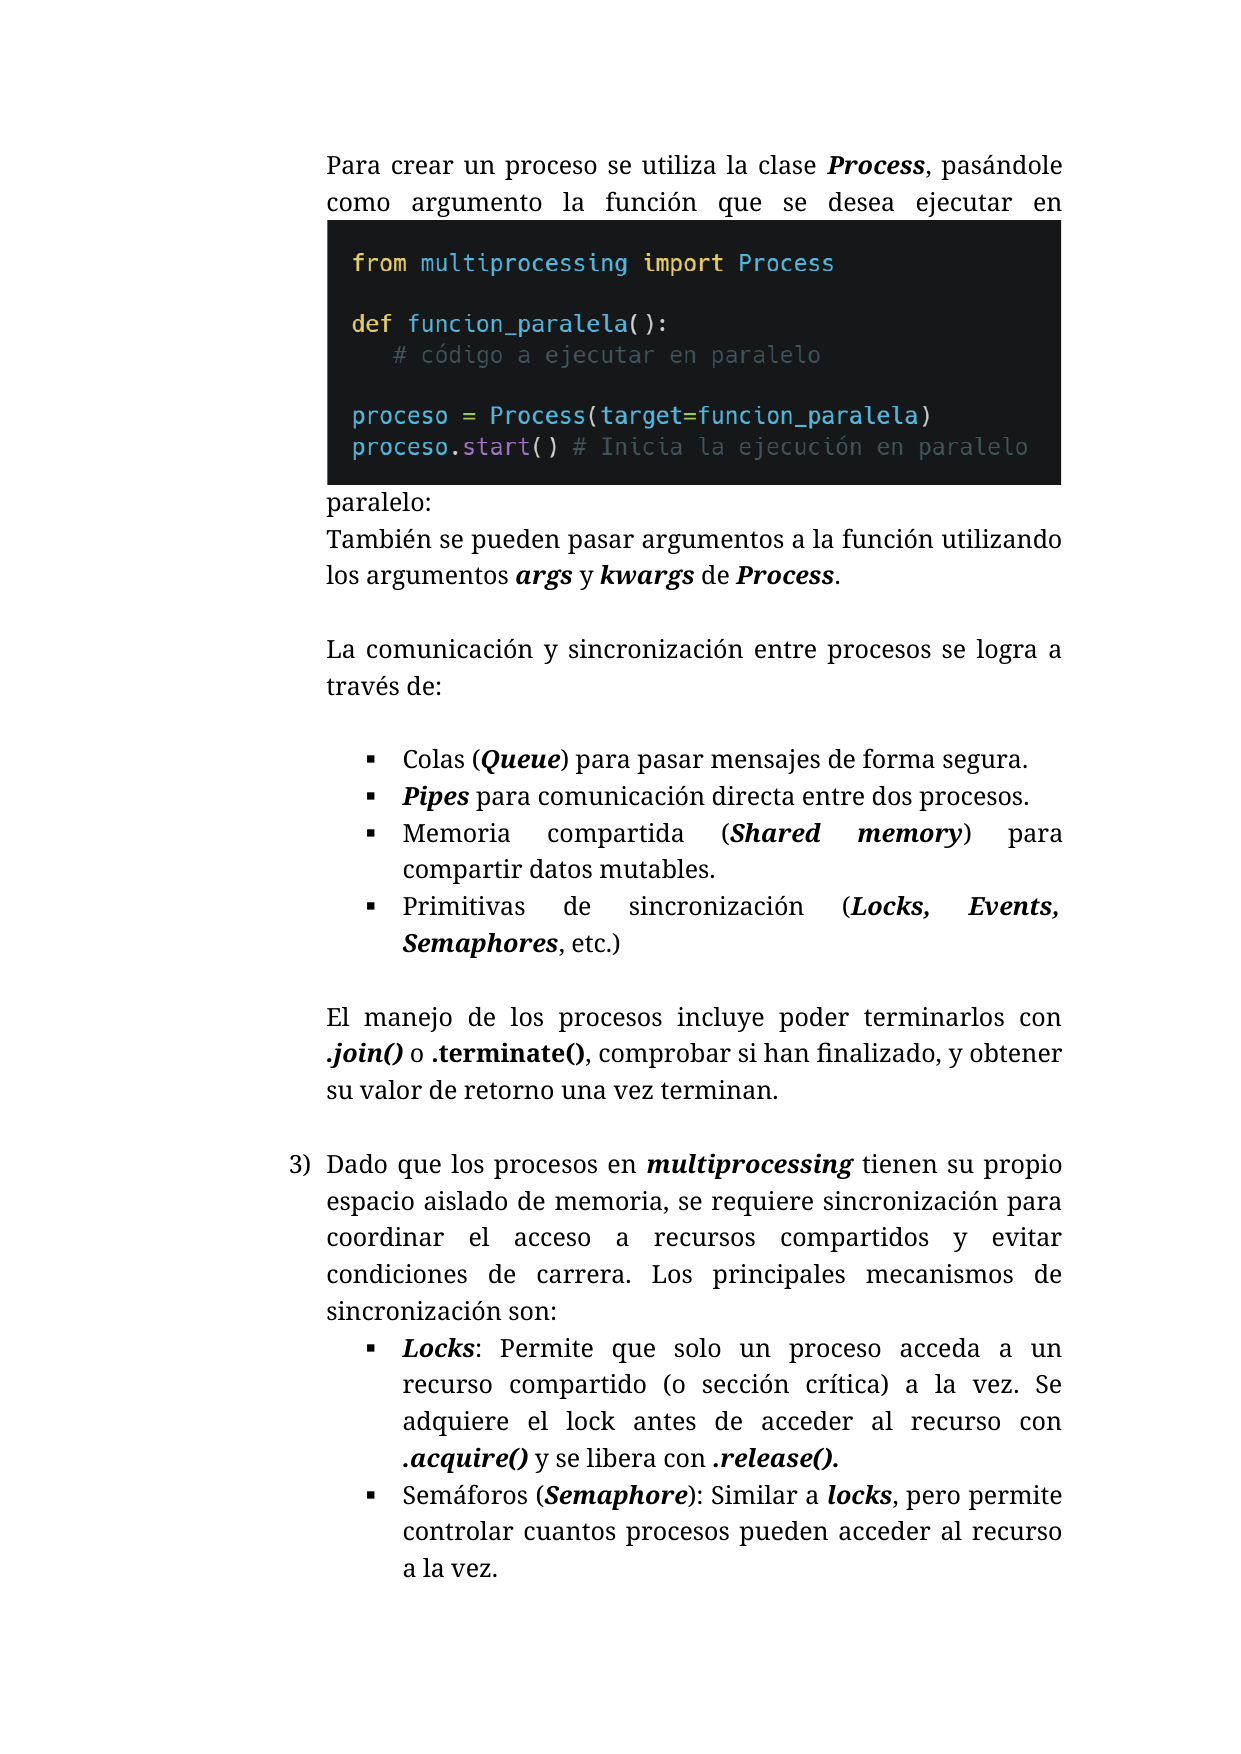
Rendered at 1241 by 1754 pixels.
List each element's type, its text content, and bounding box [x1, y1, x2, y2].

list La comunicación y sincronización entre procesos se logra a través de: [326, 632, 1063, 702]
list También se pueden pasar argumentos a la función utilizando los argumentos args y kwargs de Process. [326, 521, 1063, 592]
list Memoria compartida (Shared memory) para compartir datos mutables. [365, 815, 1063, 886]
list Colas (Queue) para pasar mensajes de forma segura. [365, 742, 1063, 776]
list Semáforos (Semaphore): Similar a locks, pero permite controlar cuantos procesos pueden acceder al recurso a la vez. [365, 1477, 1063, 1585]
list Dado que los procesos en multiprocessing tienen su propio espacio aislado de memoria, se requiere sincronización para coordinar el acceso a recursos compartidos y evitar condiciones de carrera. Los principales mecanismos de sincronización son: [288, 1146, 1063, 1327]
list El manejo de los procesos incluye poder terminarlos con .join() o .terminate(), comprobar si han finalizado, y obtener su valor de retorno una vez terminan. [326, 999, 1063, 1107]
list Pipes para comunicación directa entre dos procesos. [365, 779, 1063, 813]
list Locks: Permite que solo un proceso acceda a un recurso compartido (o sección crítica) a la vez. Se adquiere el lock antes de acceder al recurso con .acquire() y se libera con .release(). [365, 1330, 1063, 1474]
picture [327, 220, 1062, 485]
list Primitivas de sincronización (Locks, Events, Semaphores, etc.) [365, 889, 1063, 960]
